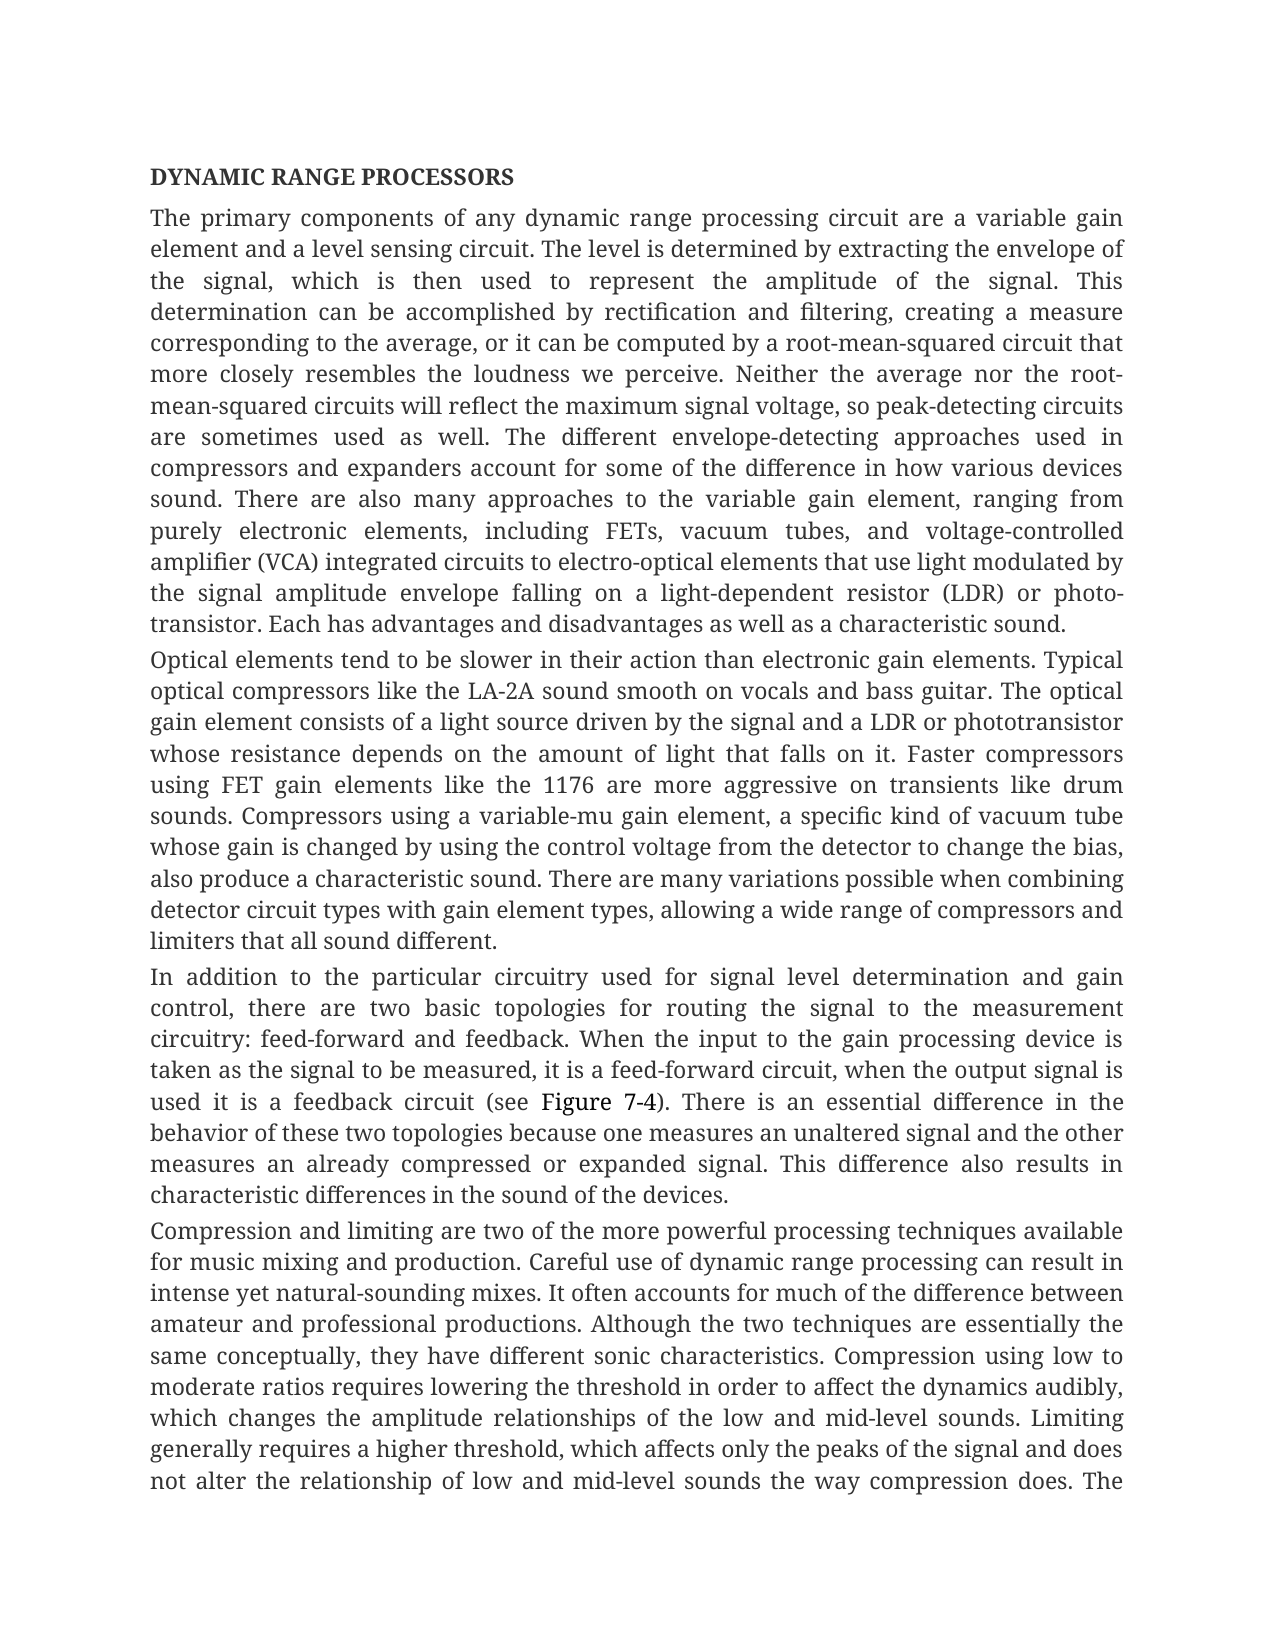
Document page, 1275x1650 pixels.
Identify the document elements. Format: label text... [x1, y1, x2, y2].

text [150, 1214, 1125, 1496]
text Optical elements tend to be slower in their action than electronic gain elements. Typical optical compressors like the LA-2A sound smooth on vocals and bass guitar. The optical gain element consists of a light source driven by the signal and a LDR or phototransistor whose resistance depends on the amount of light that falls on it. Faster compressors using FET gain elements like the 1176 are more aggressive on transients like drum sounds. Compressors using a variable-mu gain element, a specific kind of vacuum tube whose gain is changed by using the control voltage from the detector to change the bias, also produce a characteristic sound. There are many variations possible when combining detector circuit types with gain element types, allowing a wide range of compressors and limiters that all sound different. [150, 644, 1125, 956]
text In addition to the particular circuitry used for signal level determination and gain control, there are two basic topologies for routing the signal to the measurement circuitry: feed-forward and feedback. When the input to the gain processing device is taken as the signal to be measured, it is a feed-forward circuit, when the output signal is used it is a feedback circuit (see Figure 7-4). There is an essential difference in the behavior of these two topologies because one measures an unaltered signal and the other measures an already compressed or expanded signal. This difference also results in characteristic differences in the sound of the devices. [150, 960, 1125, 1210]
text The primary components of any dynamic range processing circuit are a variable gain element and a level sensing circuit. The level is determined by extracting the envelope of the signal, which is then used to represent the amplitude of the signal. This determination can be accomplished by rectification and filtering, creating a measure corresponding to the average, or it can be computed by a root-mean-squared circuit that more closely resembles the loudness we perceive. Neither the average nor the root-mean-squared circuits will reflect the maximum signal voltage, so peak-detecting circuits are sometimes used as well. The different envelope-detecting approaches used in compressors and expanders account for some of the difference in how various devices sound. There are also many approaches to the variable gain element, ranging from purely electronic elements, including FETs, vacuum tubes, and voltage-controlled amplifier (VCA) integrated circuits to electro-optical elements that use light modulated by the signal amplitude envelope falling on a light-dependent resistor (LDR) or photo-transistor. Each has advantages and disadvantages as well as a characteristic sound. [150, 202, 1125, 639]
text DYNAMIC RANGE PROCESSORS [150, 150, 1125, 192]
